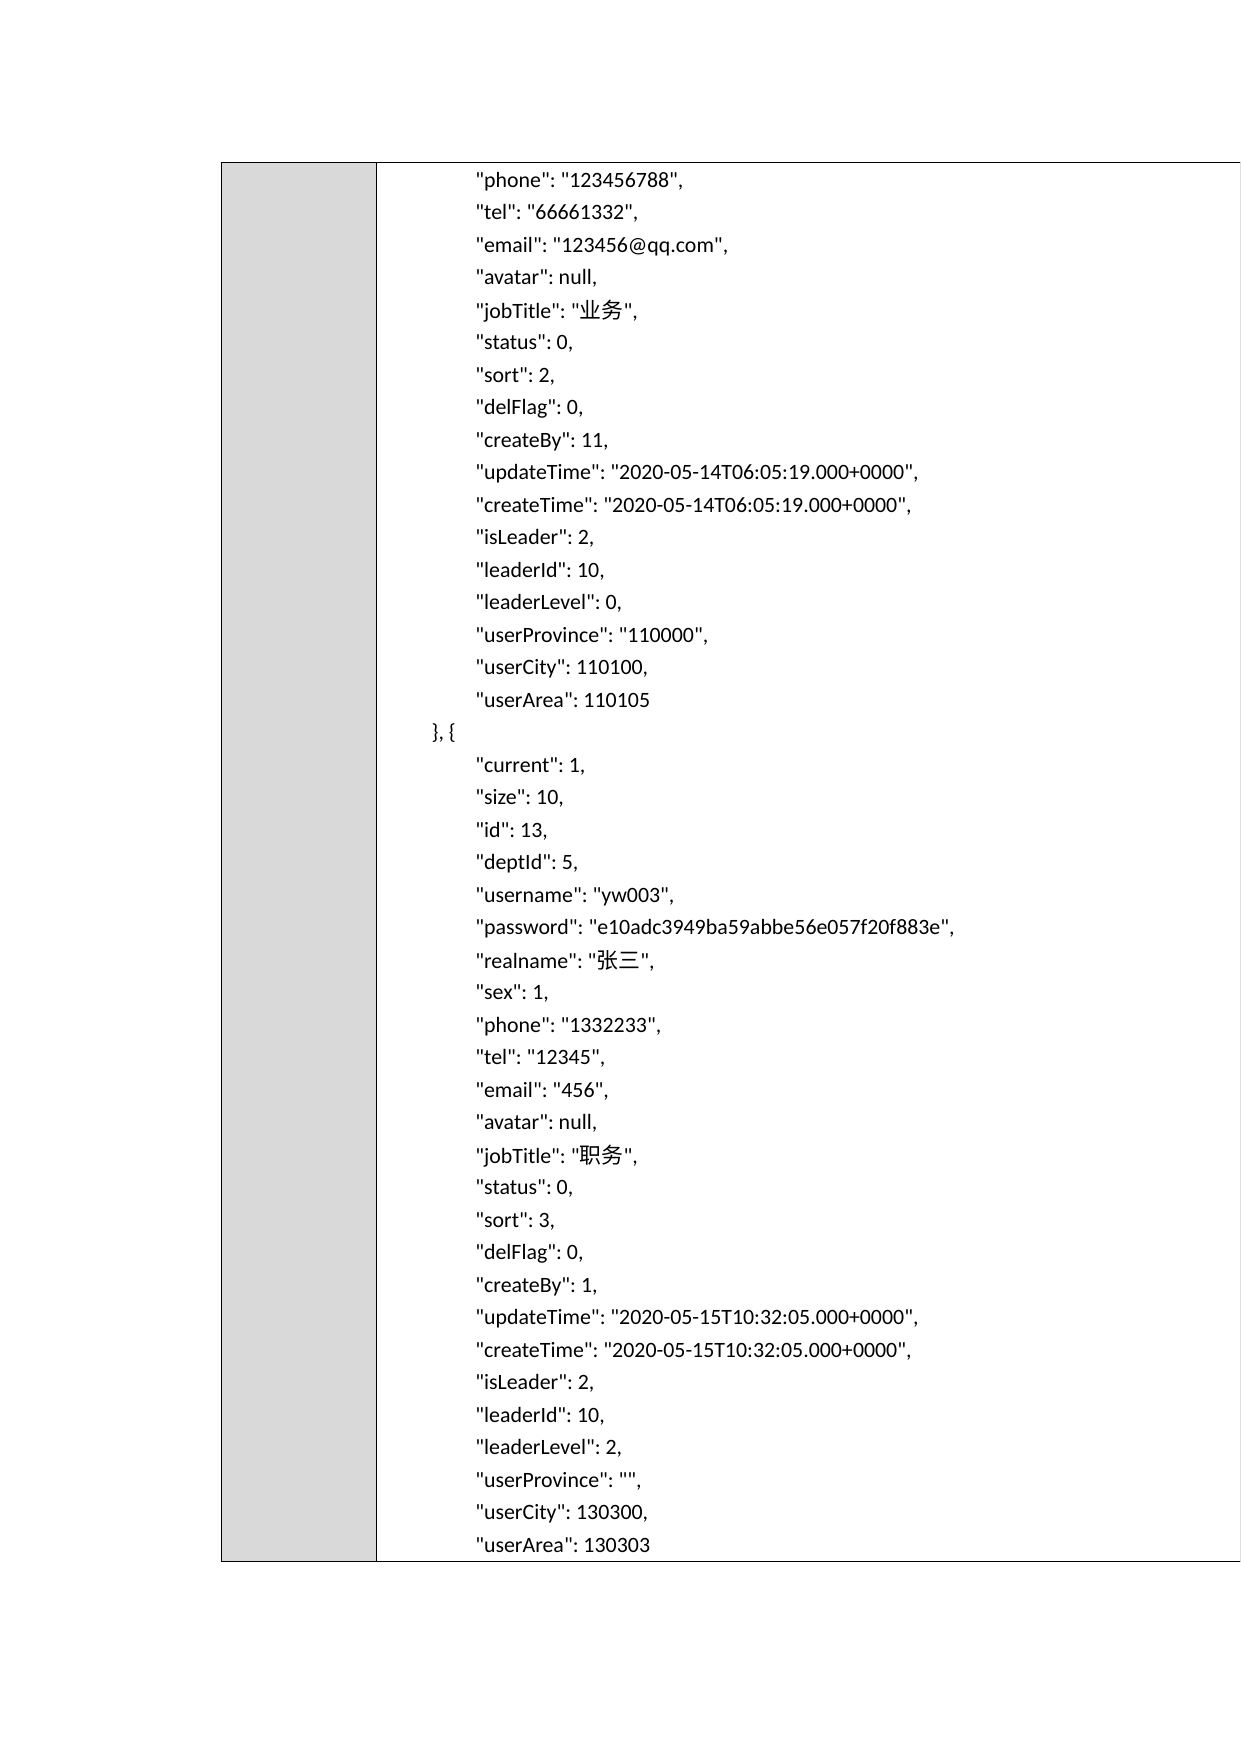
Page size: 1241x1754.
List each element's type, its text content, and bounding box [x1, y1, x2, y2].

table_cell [377, 163, 1240, 1561]
table_cell 返回实例 [222, 163, 376, 1561]
